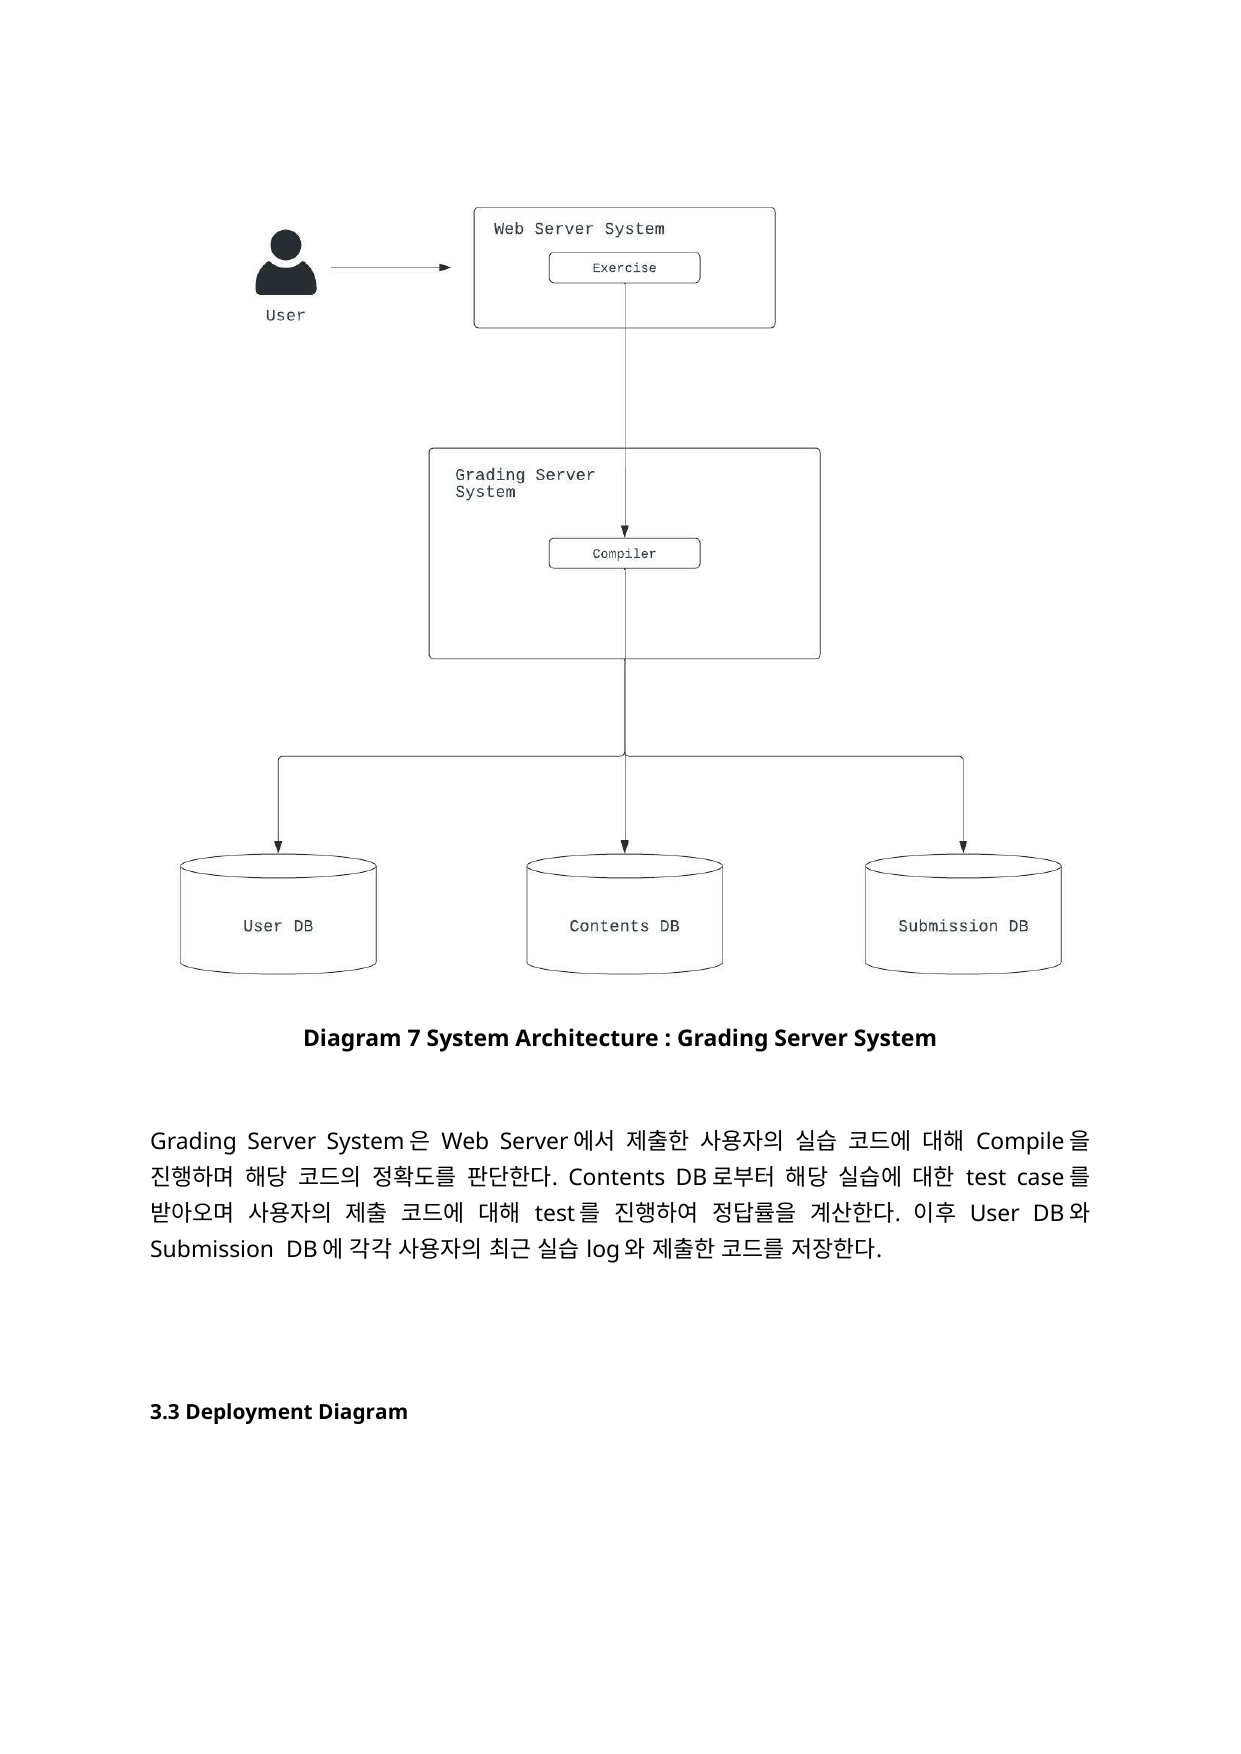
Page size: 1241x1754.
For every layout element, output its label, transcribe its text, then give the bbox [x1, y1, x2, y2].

text Grading Server System은 Web Server에서 제출한 사용자의 실습 코드에 대해 Compile을 진행하며 해당 코드의 정확도를 판단한다. Contents DB로부터 해당 실습에 대한 test case를 받아오며 사용자의 제출 코드에 대해 test를 진행하여 정답률을 계산한다. 이후 User DB와 Submission DB에 각각 사용자의 최근 실습 log와 제출한 코드를 저장한다. [150, 1123, 1090, 1264]
text Diagram 7 System Architecture : Grading Server System [150, 1022, 1090, 1054]
subtitle 3.3 Deployment Diagram [150, 1397, 1090, 1425]
picture [150, 177, 1091, 1004]
